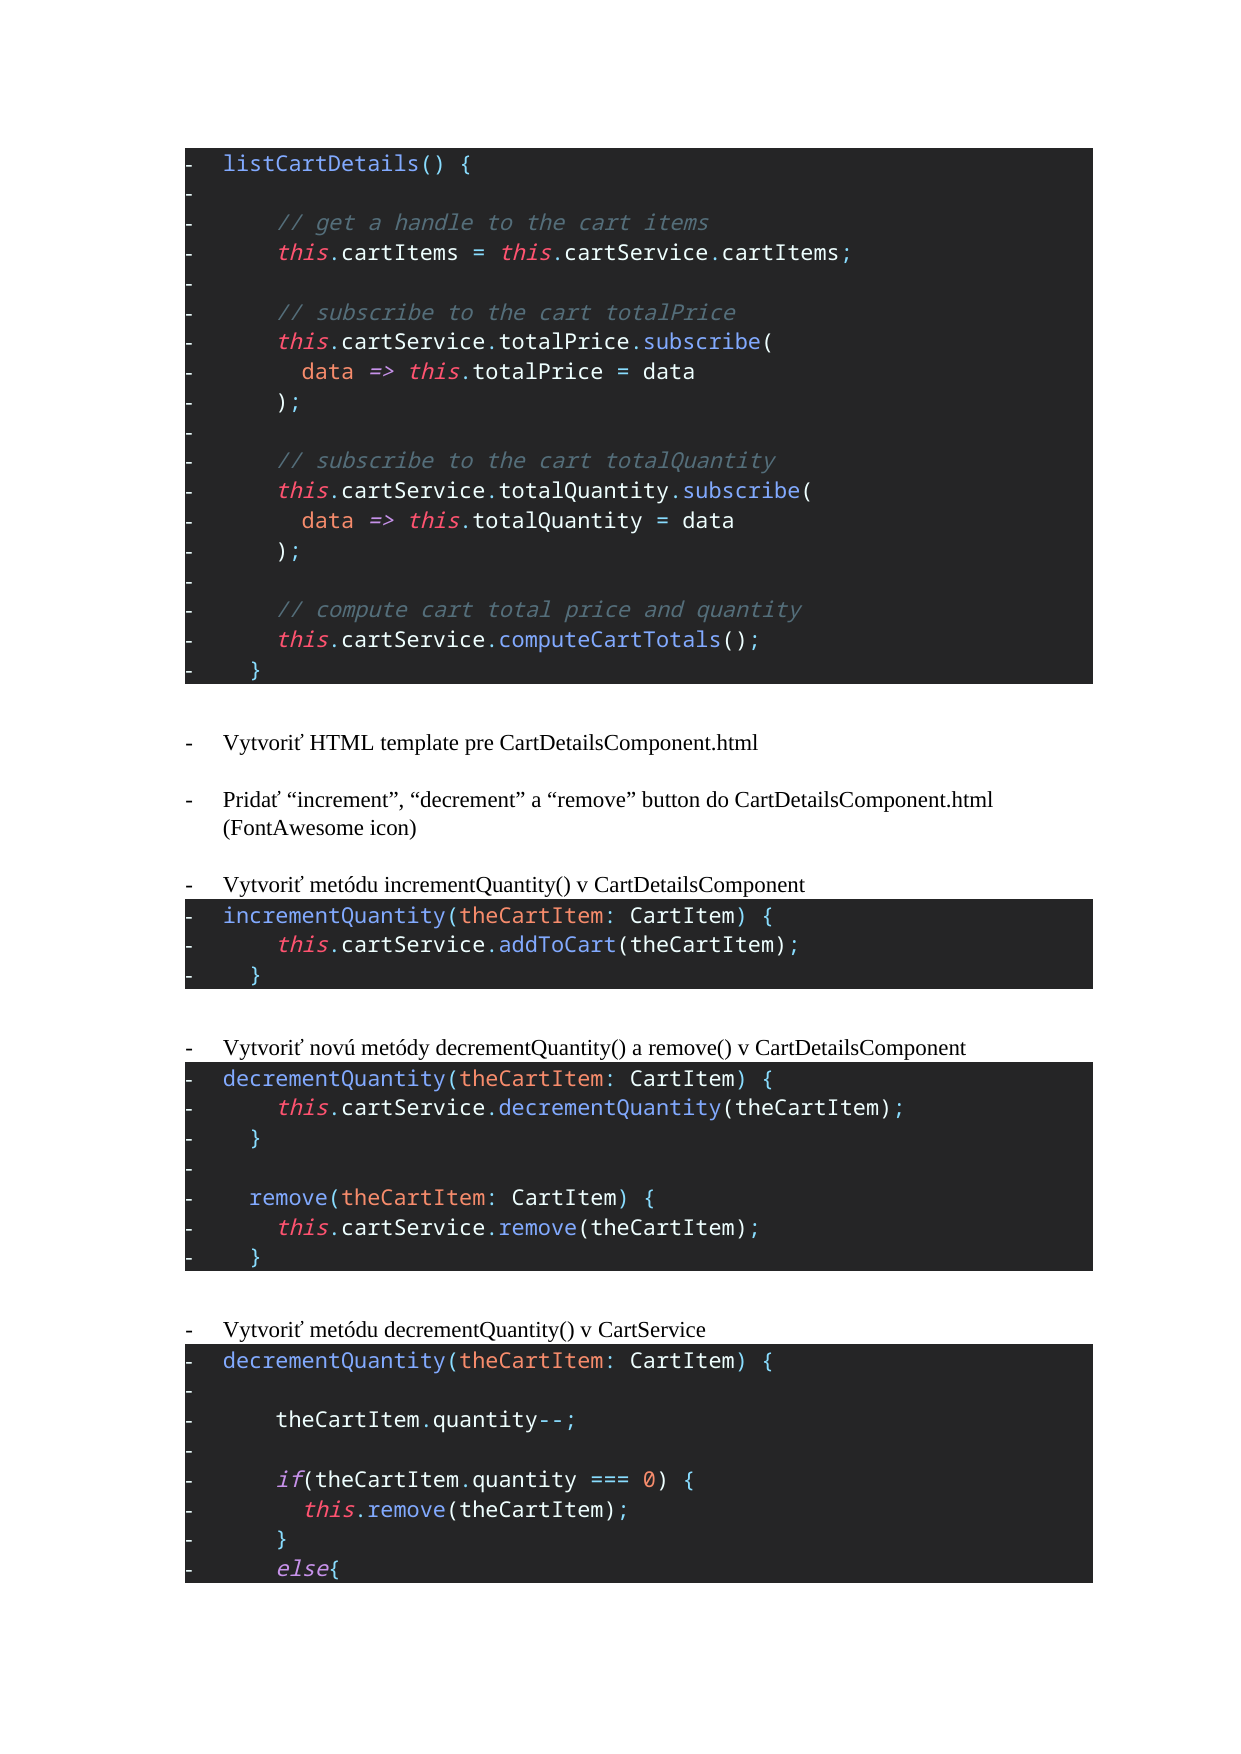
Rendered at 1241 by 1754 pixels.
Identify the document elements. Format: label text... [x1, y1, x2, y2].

list data => this.totalQuantity = data [185, 505, 1093, 535]
list ); [185, 386, 1093, 416]
list decrementQuantity(theCartItem: CartItem) { [185, 1062, 1093, 1092]
list } [185, 1122, 1093, 1152]
list } [185, 1523, 1093, 1553]
list if(theCartItem.quantity === 0) { [185, 1464, 1093, 1493]
list this.cartService.remove(theCartItem); [185, 1211, 1093, 1241]
list incrementQuantity(theCartItem: CartItem) { [185, 899, 1093, 929]
list } [185, 959, 1093, 989]
list ); [185, 535, 1093, 565]
list theCartItem.quantity--; [185, 1404, 1093, 1434]
list listCartDetails() { [185, 148, 1093, 177]
list this.cartService.totalPrice.subscribe( [185, 326, 1093, 356]
list this.cartItems = this.cartService.cartItems; [185, 237, 1093, 267]
list Vytvoriť HTML template pre CartDetailsComponent.html [185, 729, 1093, 755]
list Vytvoriť metódu incrementQuantity() v CartDetailsComponent [185, 871, 1093, 897]
list this.cartService.addToCart(theCartItem); [185, 929, 1093, 959]
list Pridať “increment”, “decrement” a “remove” button do CartDetailsComponent.html (FontAwesome icon) [185, 786, 1093, 841]
list data => this.totalPrice = data [185, 356, 1093, 386]
list this.cartService.totalQuantity.subscribe( [185, 475, 1093, 505]
list // compute cart total price and quantity [185, 594, 1093, 624]
list Vytvoriť metódu decrementQuantity() v CartService [185, 1316, 1093, 1342]
list } [185, 1241, 1093, 1271]
list decrementQuantity(theCartItem: CartItem) { [185, 1344, 1093, 1374]
list else{ [185, 1553, 1093, 1583]
list this.cartService.decrementQuantity(theCartItem); [185, 1092, 1093, 1122]
list this.remove(theCartItem); [185, 1493, 1093, 1523]
list } [185, 654, 1093, 684]
list Vytvoriť novú metódy decrementQuantity() a remove() v CartDetailsComponent [185, 1034, 1093, 1060]
list this.cartService.computeCartTotals(); [185, 624, 1093, 654]
list remove(theCartItem: CartItem) { [185, 1182, 1093, 1211]
list // get a handle to the cart items [185, 207, 1093, 237]
list // subscribe to the cart totalQuantity [185, 446, 1093, 475]
list // subscribe to the cart totalPrice [185, 297, 1093, 326]
